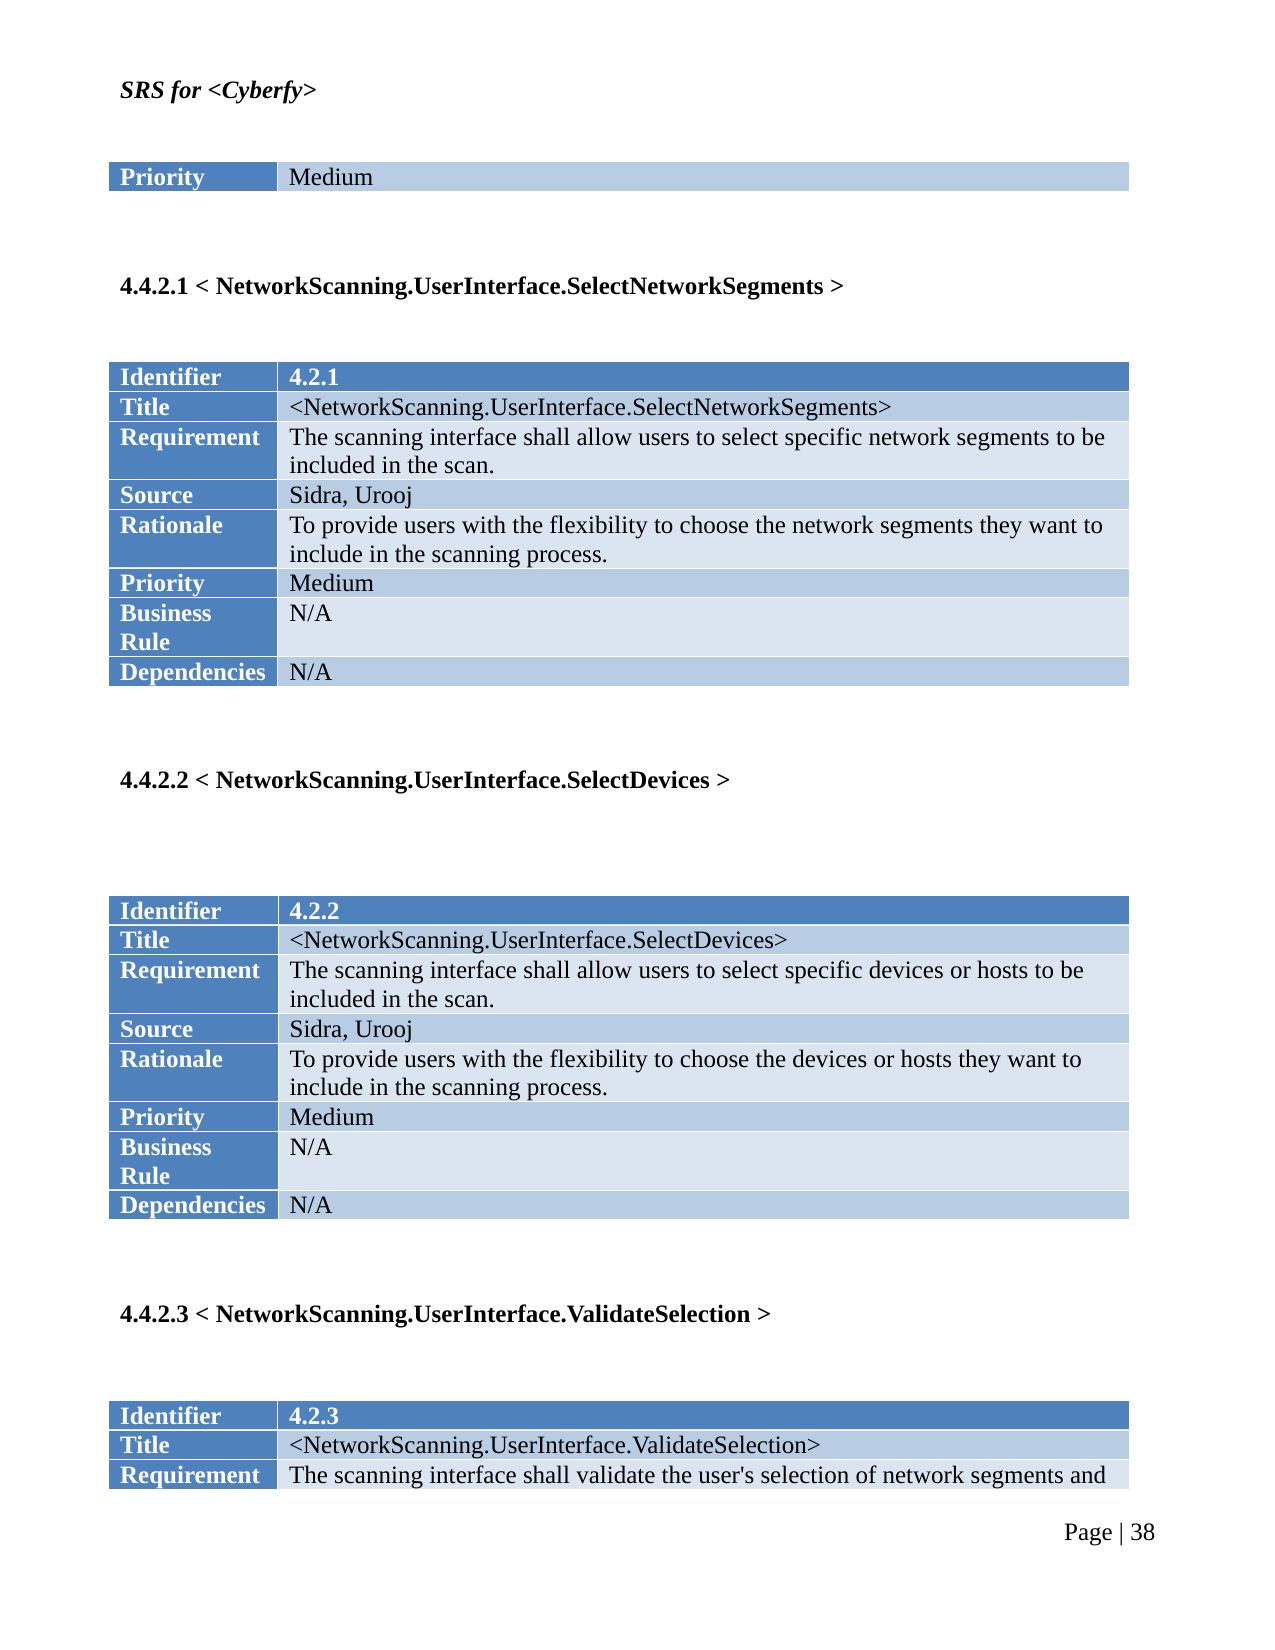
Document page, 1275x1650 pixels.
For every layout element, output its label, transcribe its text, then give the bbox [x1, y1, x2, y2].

table_cell Requirement [109, 422, 277, 479]
subtitle < NetworkScanning.UserInterface.SelectNetworkSegments > [120, 271, 1155, 299]
table_cell Medium [278, 162, 1129, 191]
table_cell N/A [278, 657, 1129, 686]
table_header Identifier [109, 896, 278, 924]
table_cell Rationale [109, 1044, 278, 1101]
table_cell N/A [278, 598, 1129, 656]
subtitle < NetworkScanning.UserInterface.ValidateSelection > [120, 1299, 1155, 1328]
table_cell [278, 1460, 1129, 1489]
table_cell N/A [279, 1132, 1129, 1189]
table_cell Source [109, 1014, 278, 1043]
table_cell Sidra, Urooj [279, 1014, 1129, 1043]
table_cell Source [109, 480, 277, 509]
table_cell Requirement [109, 955, 278, 1013]
table_cell To provide users with the flexibility to choose the devices or hosts they want to include in the scanning process. [279, 1044, 1129, 1101]
table_cell Business Rule [109, 598, 277, 656]
table_cell <NetworkScanning.UserInterface.ValidateSelection> [278, 1431, 1129, 1459]
table_cell Priority [109, 1102, 278, 1131]
table_header 4.2.3 [278, 1401, 1129, 1429]
table_cell Priority [109, 162, 277, 191]
table_cell Priority [109, 569, 277, 597]
table_header Identifier [109, 362, 277, 391]
table_cell Business Rule [109, 1132, 278, 1189]
table_cell Requirement [109, 1460, 277, 1489]
table_header Identifier [109, 1401, 277, 1429]
subtitle < NetworkScanning.UserInterface.SelectDevices > [120, 765, 1155, 794]
table_cell Rationale [109, 510, 277, 567]
table_header 4.2.1 [278, 362, 1129, 391]
table_cell Title [109, 392, 277, 421]
table_cell To provide users with the flexibility to choose the network segments they want to include in the scanning process. [278, 510, 1129, 567]
table_cell Title [109, 926, 278, 954]
table_cell The scanning interface shall allow users to select specific network segments to be included in the scan. [278, 422, 1129, 479]
table_cell <NetworkScanning.UserInterface.SelectNetworkSegments> [278, 392, 1129, 421]
table_cell Dependencies [109, 1191, 278, 1219]
table_cell Medium [278, 569, 1129, 597]
table_cell Sidra, Urooj [278, 480, 1129, 509]
table_cell N/A [279, 1191, 1129, 1219]
table_cell Title [109, 1431, 277, 1459]
table_cell The scanning interface shall allow users to select specific devices or hosts to be included in the scan. [279, 955, 1129, 1013]
table_cell Dependencies [109, 657, 277, 686]
table_header 4.2.2 [279, 896, 1129, 924]
table_cell Medium [279, 1102, 1129, 1131]
table_cell <NetworkScanning.UserInterface.SelectDevices> [279, 926, 1129, 954]
